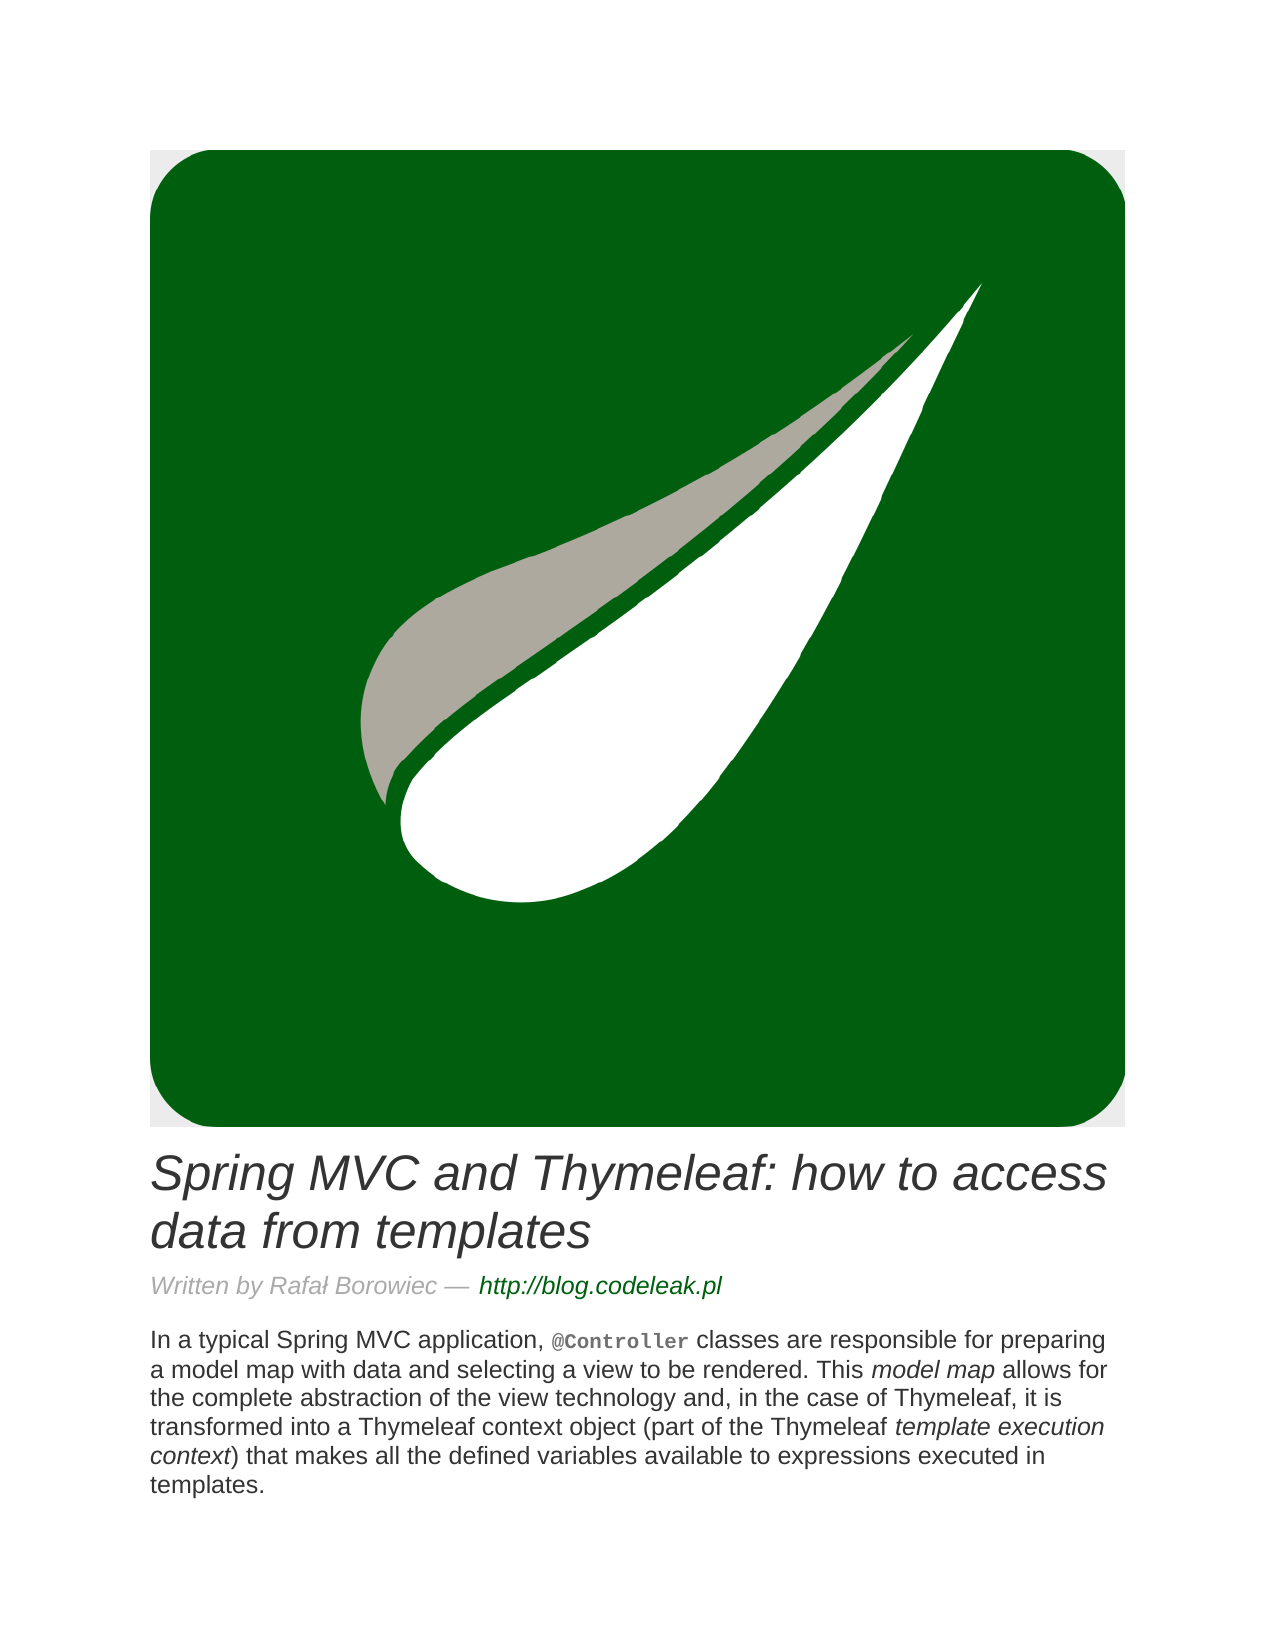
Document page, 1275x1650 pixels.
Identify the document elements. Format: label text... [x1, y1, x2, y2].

picture [150, 150, 1125, 1127]
text In a typical Spring MVC application, @Controller classes are responsible for preparing a model map with data and selecting a view to be rendered. This model map allows for the complete abstraction of the view technology and, in the case of Thymeleaf, it is transformed into a Thymeleaf context object (part of the Thymeleaf template execution context) that makes all the defined variables available to expressions executed in templates. [150, 1325, 1125, 1498]
text Written by Rafał Borowiec — http://blog.codeleak.pl [150, 1271, 1125, 1300]
text Spring MVC and Thymeleaf: how to access data from templates [150, 1144, 1125, 1259]
